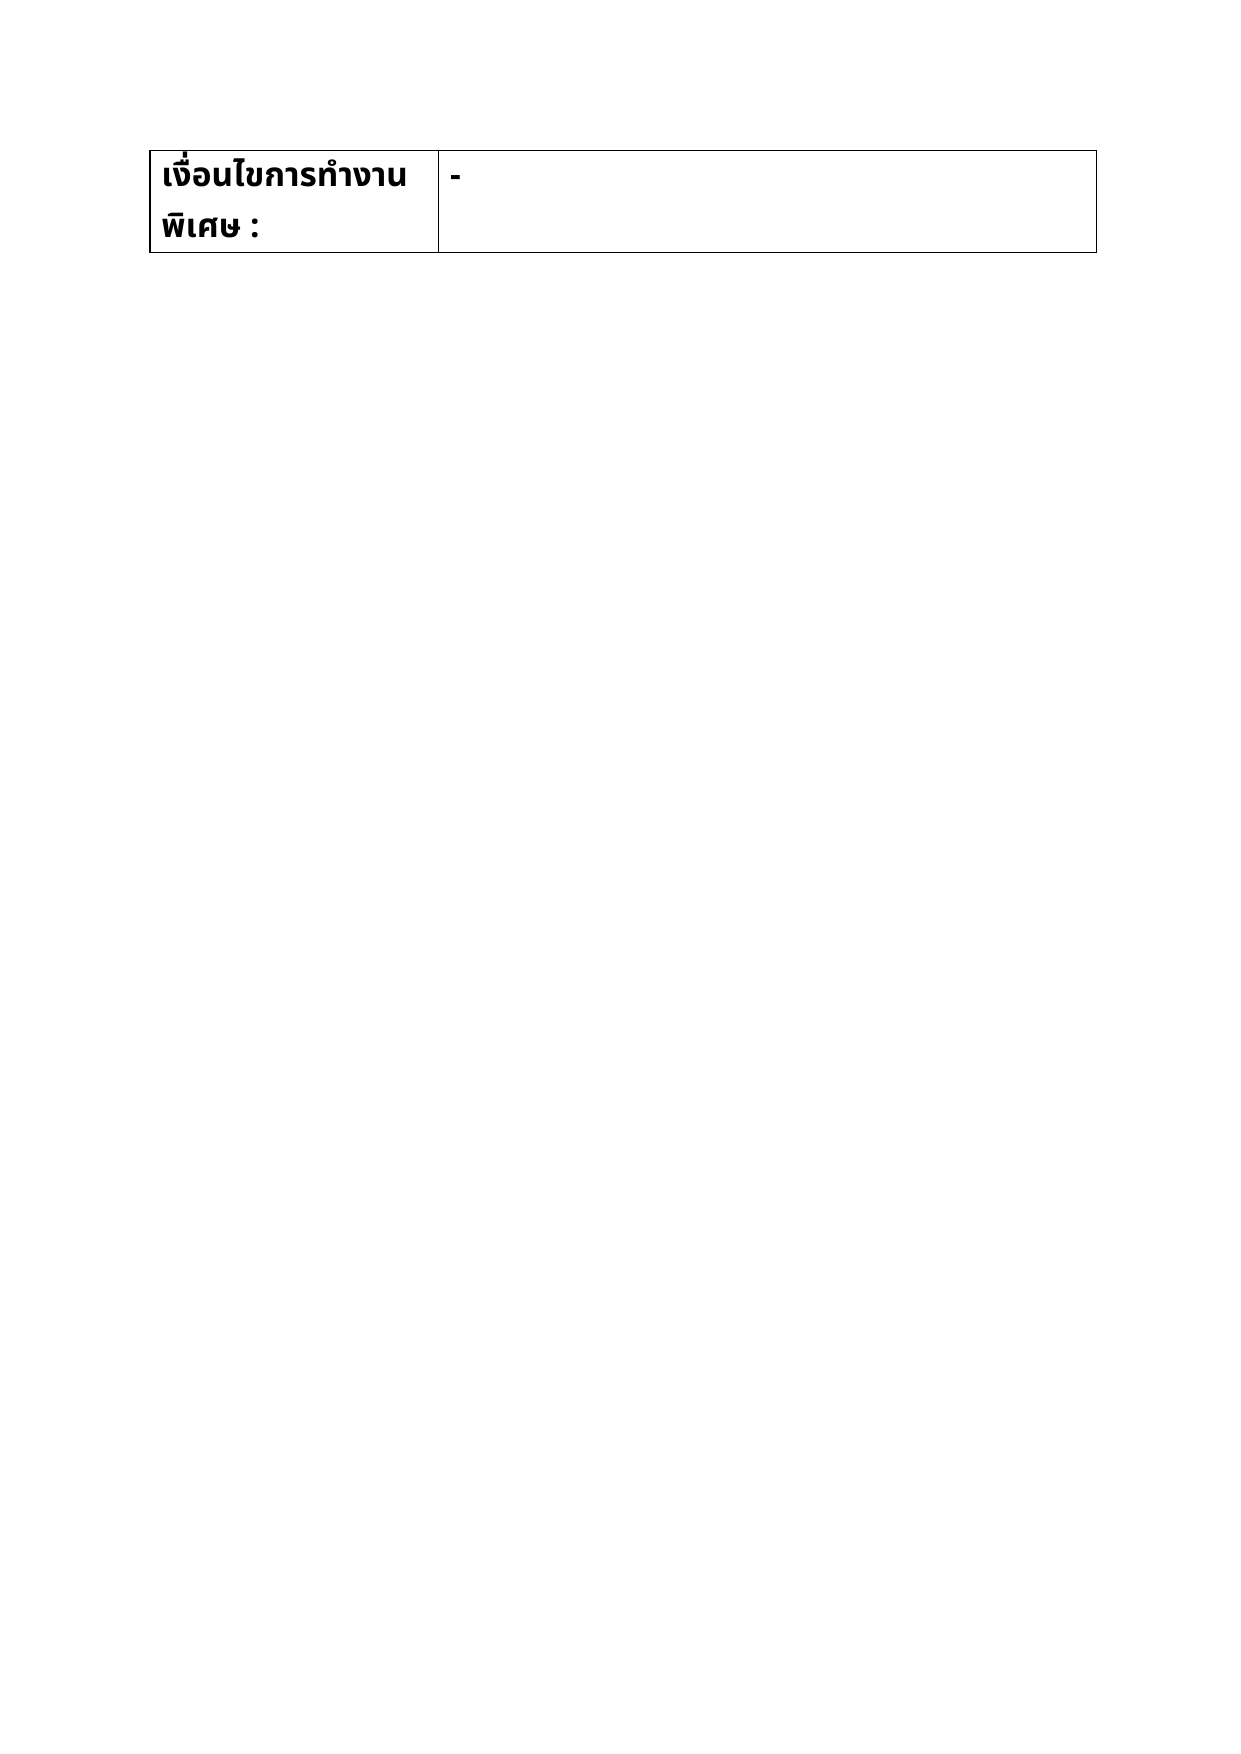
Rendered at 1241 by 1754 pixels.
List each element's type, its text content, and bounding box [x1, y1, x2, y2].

table_cell - [439, 151, 1096, 252]
table_cell เงื่อนไขการทํางานพิเศษ : [151, 151, 438, 252]
